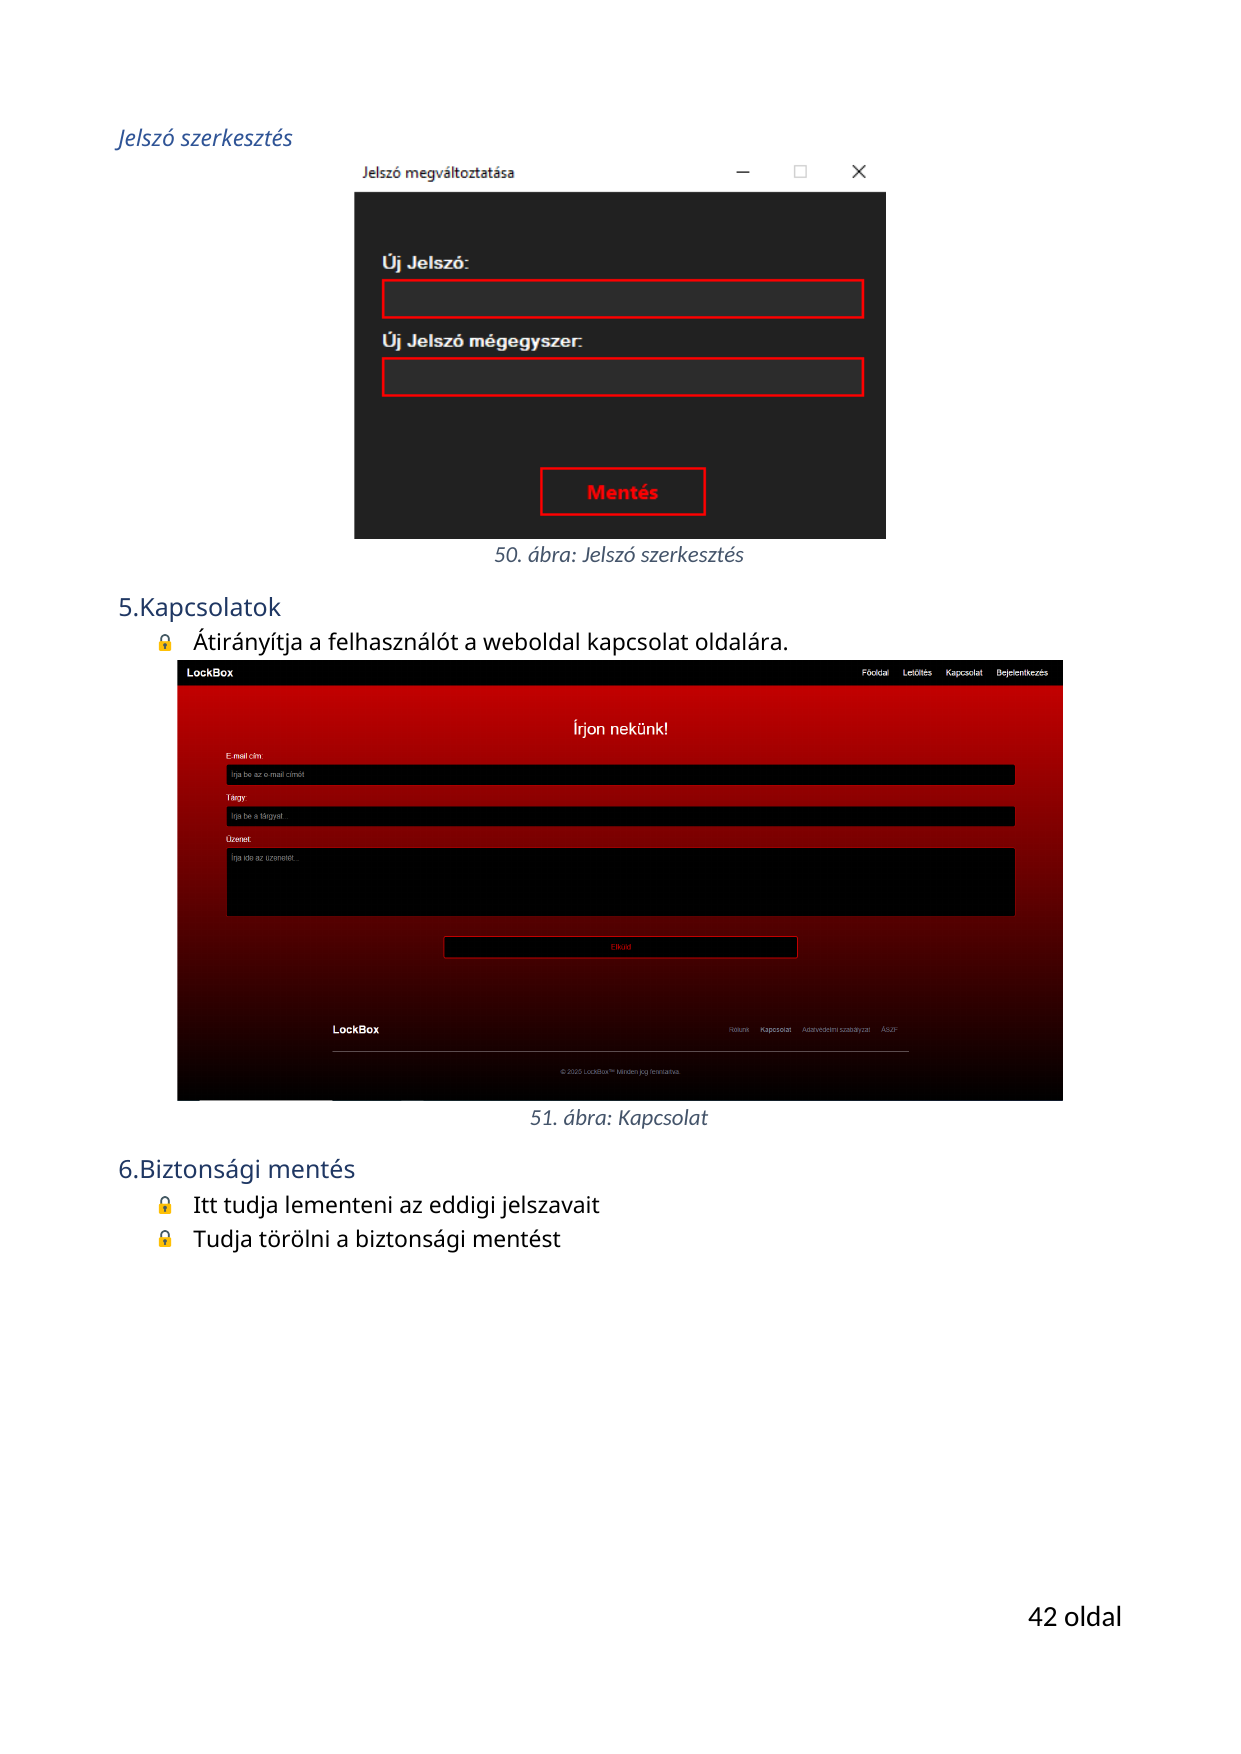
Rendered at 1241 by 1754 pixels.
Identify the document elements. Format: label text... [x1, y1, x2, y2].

picture [177, 660, 1063, 1101]
list Tudja törölni a biztonsági mentést [156, 1223, 1122, 1254]
picture [156, 1196, 174, 1214]
text 51. ábra: Kapcsolat [118, 1103, 1122, 1131]
subtitle 6.Biztonsági mentés [118, 1152, 1122, 1186]
subtitle Jelszó szerkesztés [118, 122, 1122, 153]
picture [354, 156, 886, 539]
picture [156, 634, 174, 651]
picture [156, 1230, 174, 1247]
text 50. ábra: Jelszó szerkesztés [118, 541, 1122, 569]
subtitle 5.Kapcsolatok [118, 589, 1122, 623]
list Itt tudja lementeni az eddigi jelszavait [156, 1189, 1122, 1220]
list Átirányítja a felhasználót a weboldal kapcsolat oldalára. [156, 626, 1122, 657]
